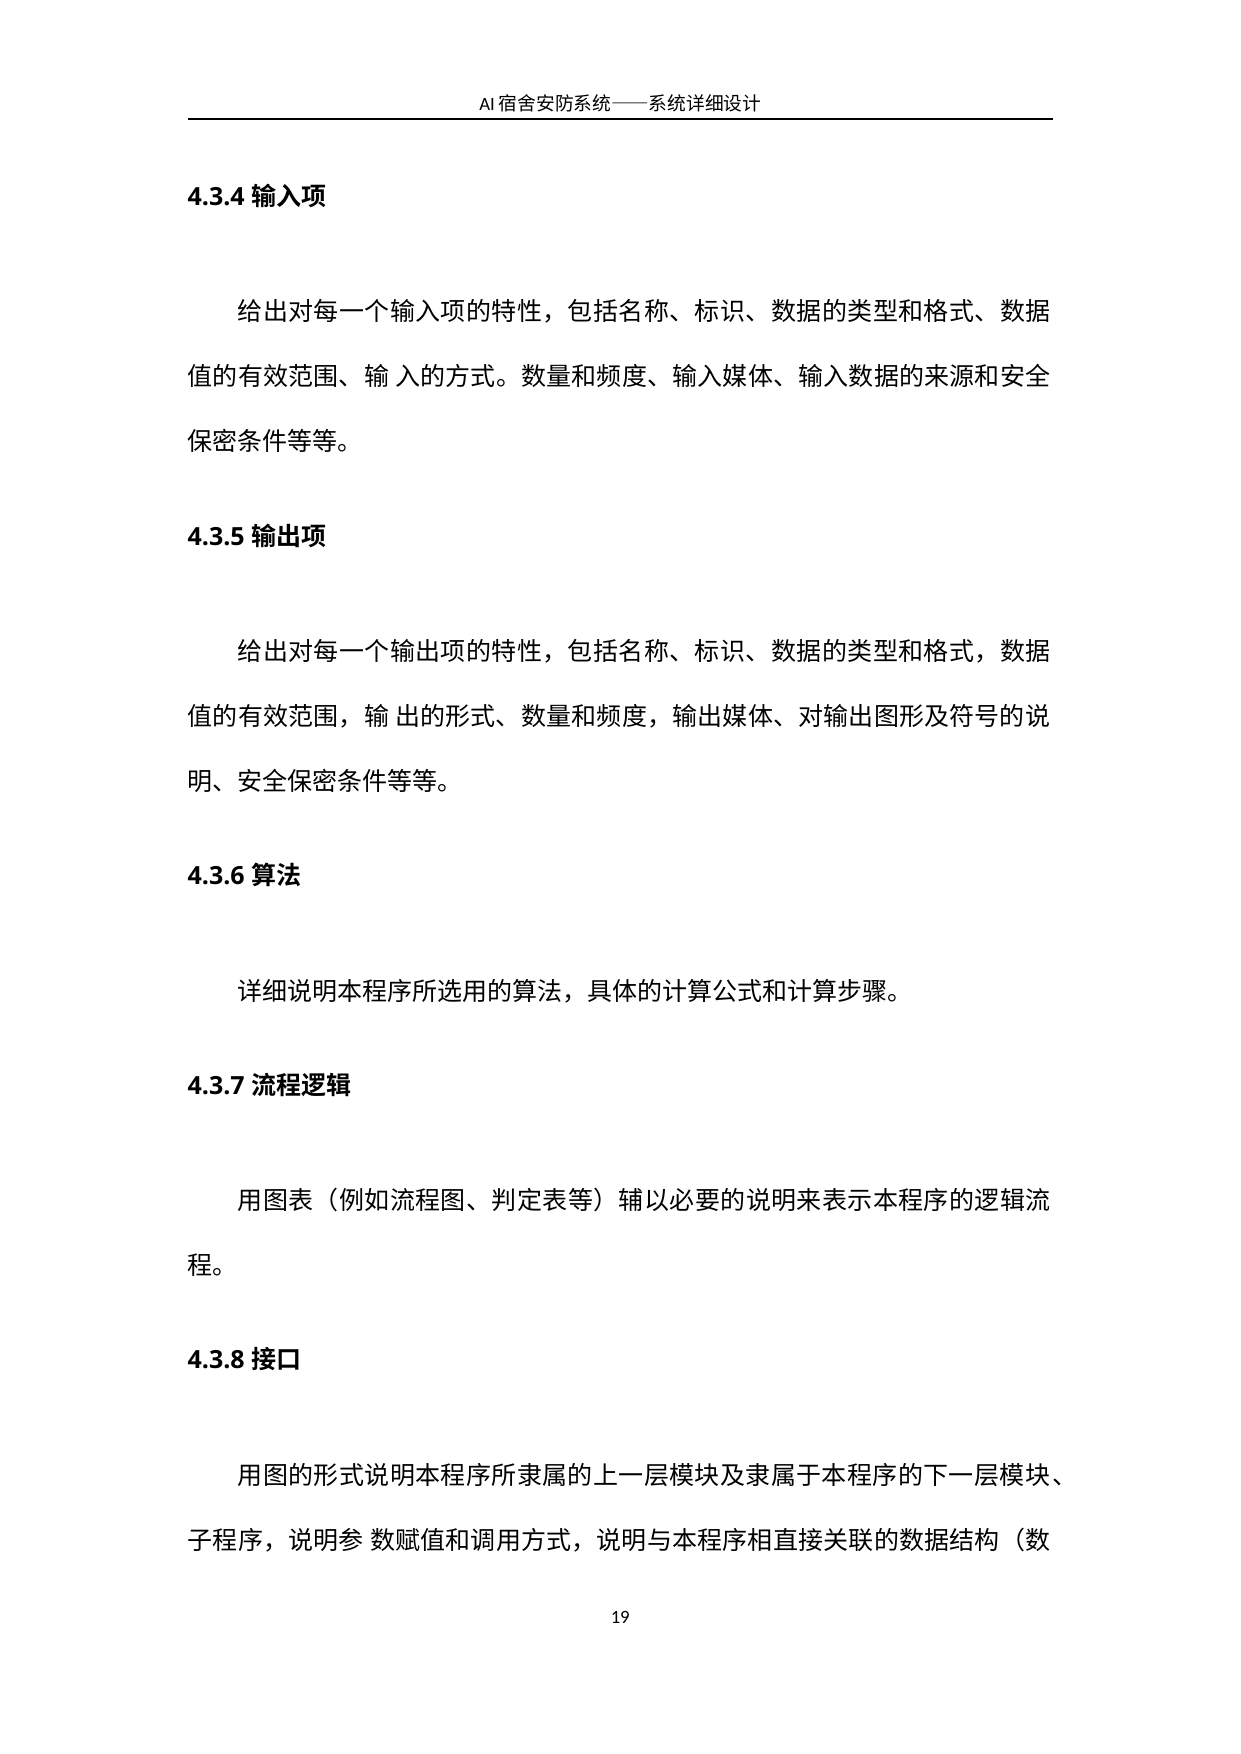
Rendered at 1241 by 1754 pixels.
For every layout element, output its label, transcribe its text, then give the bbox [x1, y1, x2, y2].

text 用图的形式说明本程序所隶属的上一层模块及隶属于本程序的下一层模块、子程序，说明参 数赋值和调用方式，说明与本程序相直接关联的数据结构（数据库、数据文卷）。 [187, 1441, 1053, 1571]
text 用图表（例如流程图、判定表等）辅以必要的说明来表示本程序的逻辑流程。 [187, 1166, 1053, 1296]
subtitle 4.3.8 接口 [187, 1325, 1053, 1390]
text 给出对每一个输入项的特性，包括名称、标识、数据的类型和格式、数据值的有效范围、输 入的方式。数量和频度、输入媒体、输入数据的来源和安全保密条件等等。 [187, 277, 1053, 472]
subtitle 4.3.5 输出项 [187, 502, 1053, 567]
text 详细说明本程序所选用的算法，具体的计算公式和计算步骤。 [187, 957, 1053, 1022]
subtitle 4.3.4 输入项 [187, 162, 1053, 227]
subtitle 4.3.7 流程逻辑 [187, 1051, 1053, 1116]
text 给出对每一个输出项的特性，包括名称、标识、数据的类型和格式，数据值的有效范围，输 出的形式、数量和频度，输出媒体、对输出图形及符号的说明、安全保密条件等等。 [187, 617, 1053, 812]
subtitle 4.3.6 算法 [187, 841, 1053, 906]
